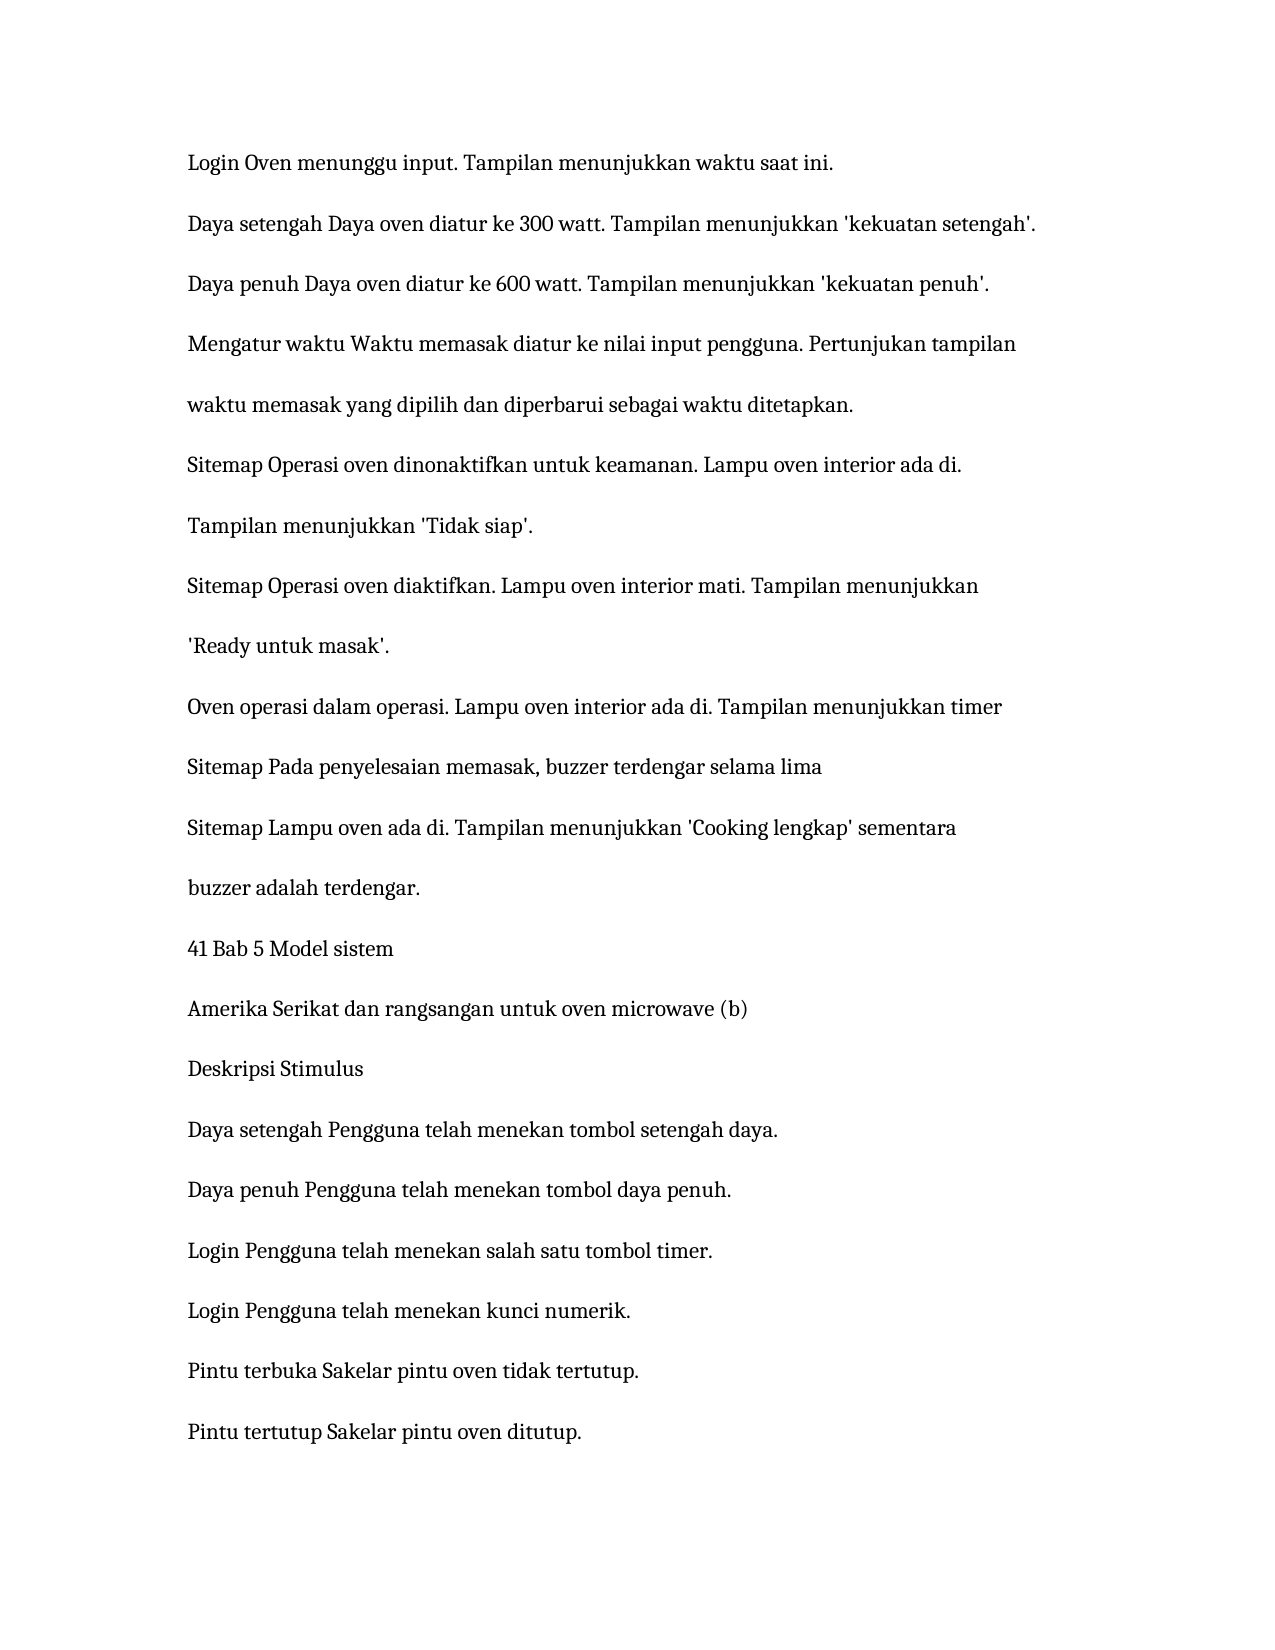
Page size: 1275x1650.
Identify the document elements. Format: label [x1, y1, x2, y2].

text [187, 150, 1087, 1475]
